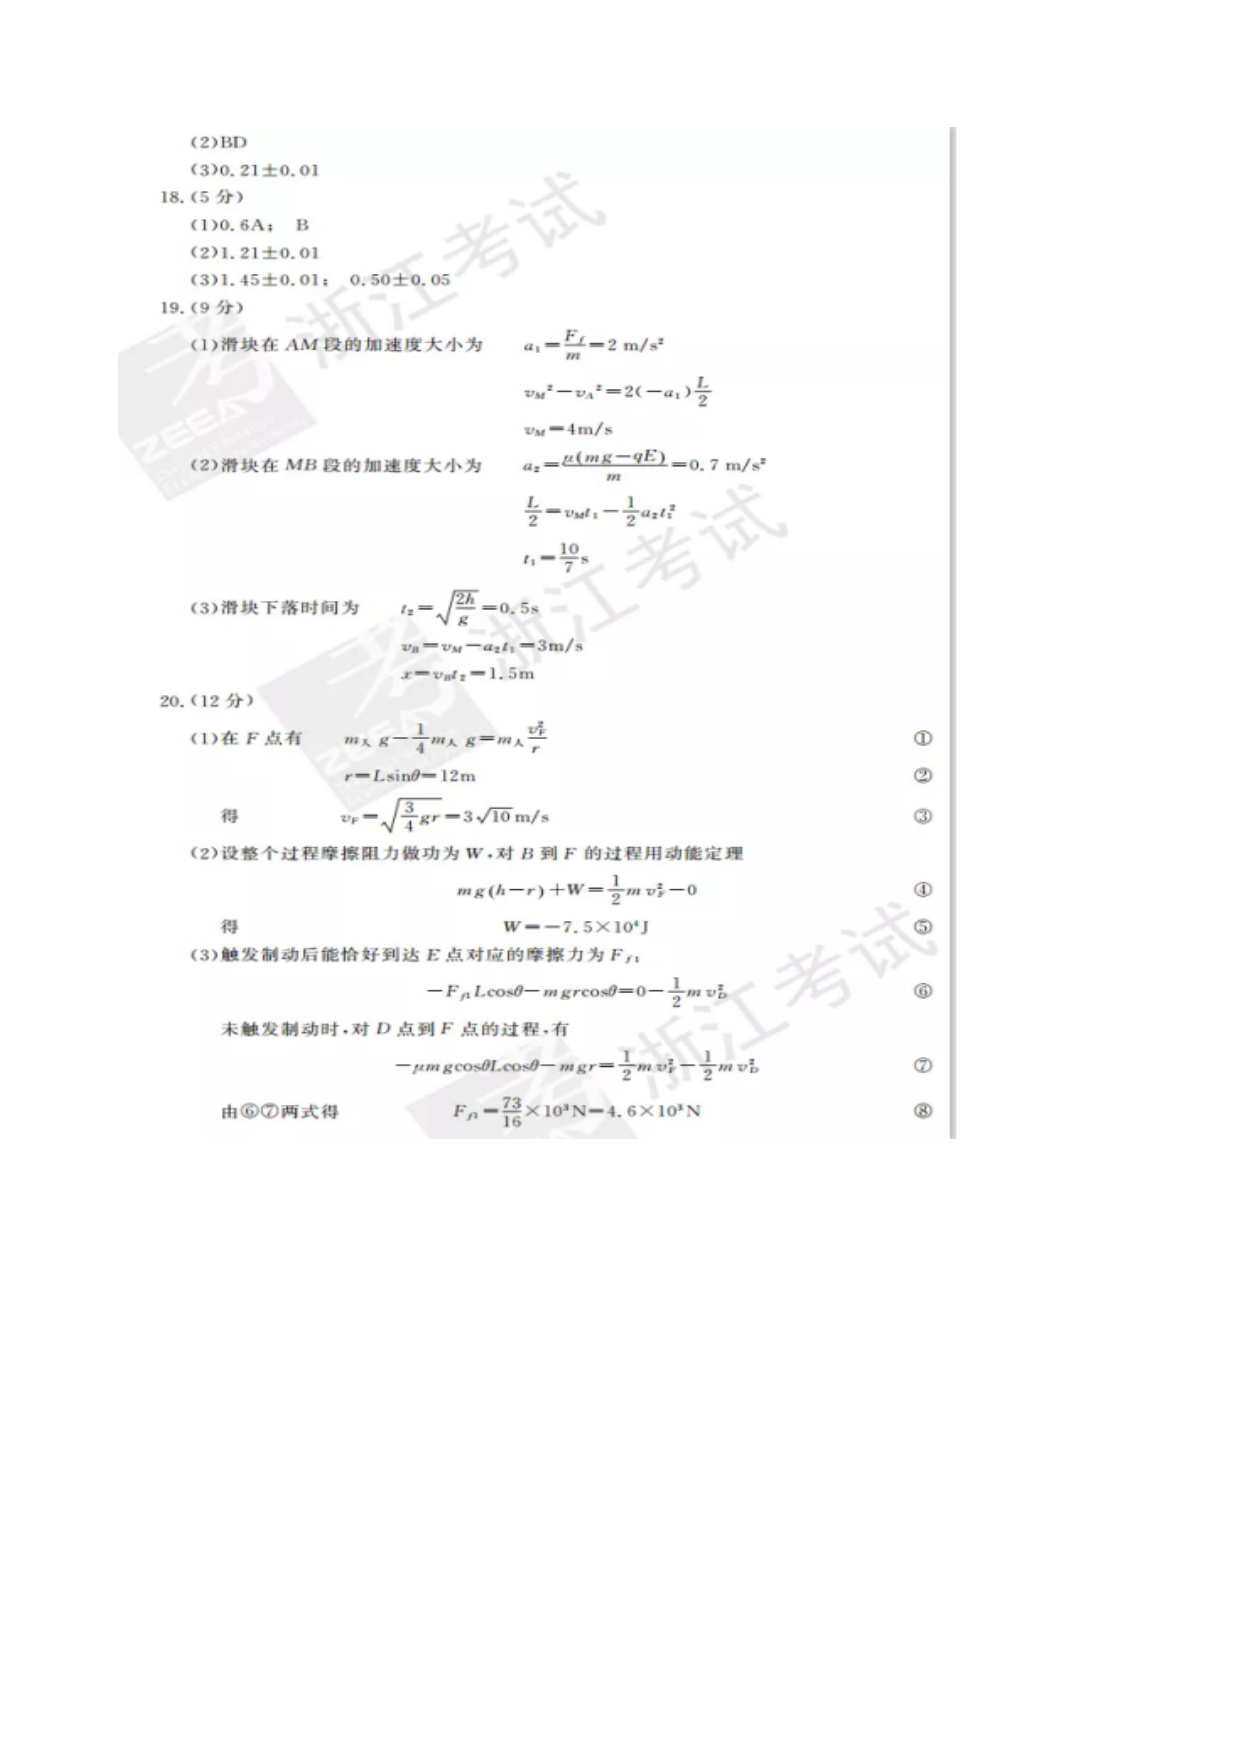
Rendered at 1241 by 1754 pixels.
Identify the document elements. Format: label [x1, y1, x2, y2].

picture [118, 127, 957, 1139]
